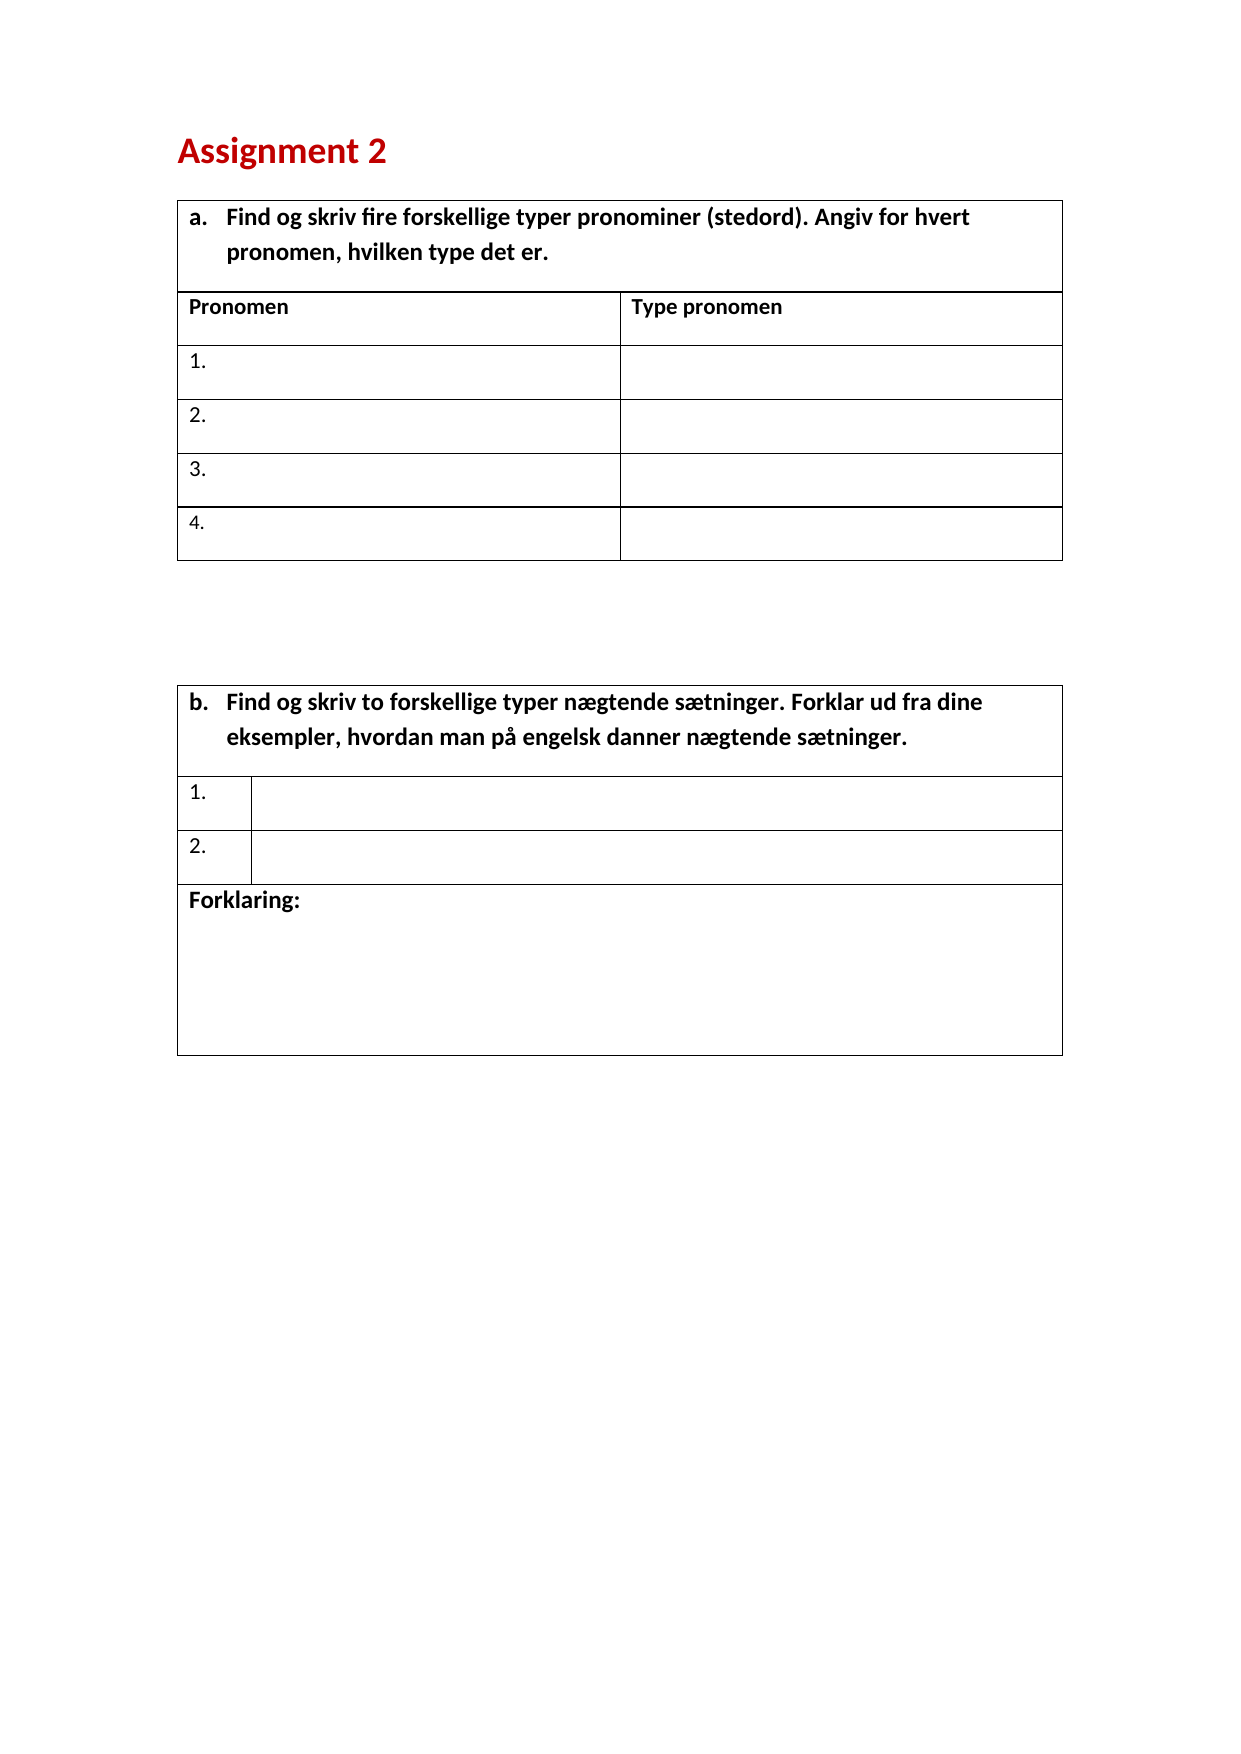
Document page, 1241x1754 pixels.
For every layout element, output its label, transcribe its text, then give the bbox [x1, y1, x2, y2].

table_cell [621, 454, 1062, 506]
table_cell [252, 777, 1062, 830]
table_cell [621, 400, 1062, 453]
table_cell Pronomen [178, 293, 620, 345]
table_cell Type pronomen [621, 293, 1062, 345]
table_cell 2. [178, 831, 251, 883]
table_header Find og skriv to forskellige typer nægtende sætninger. Forklar ud fra dine eksempler, hvordan man på engelsk danner nægtende sætninger. [178, 686, 1062, 776]
table_cell 4. [178, 508, 620, 560]
table_cell 1. [178, 777, 251, 830]
table_cell [252, 831, 1062, 883]
table_cell [621, 346, 1062, 399]
table_cell Forklaring: [178, 885, 1062, 1055]
table_cell 1. [178, 346, 620, 399]
table_cell 3. [178, 454, 620, 506]
table_cell 2. [178, 400, 620, 453]
table_cell [621, 508, 1062, 560]
table_header Find og skriv fire forskellige typer pronominer (stedord). Angiv for hvert pronomen, hvilken type det er. [178, 201, 1062, 291]
text Assignment 2 [177, 127, 1063, 172]
